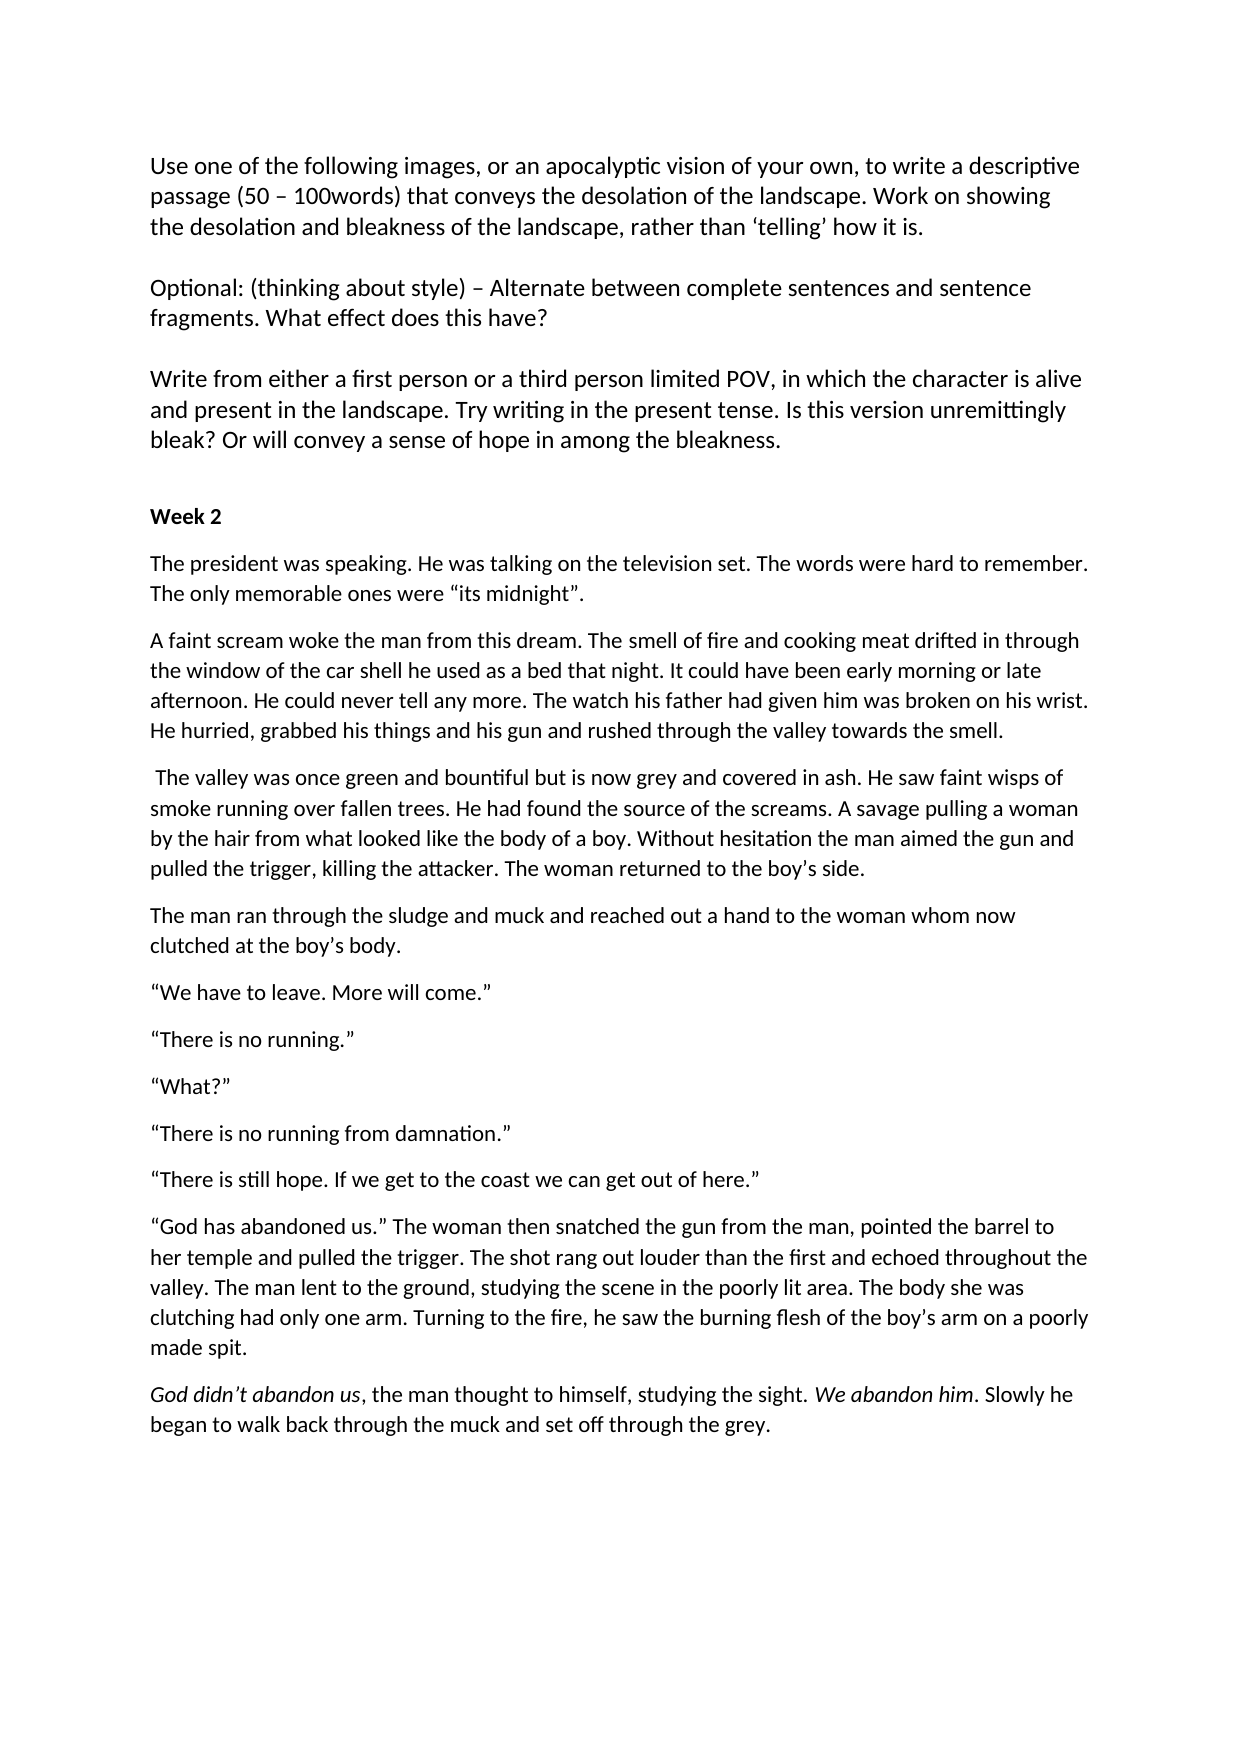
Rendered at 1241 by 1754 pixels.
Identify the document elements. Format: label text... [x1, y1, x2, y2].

text A faint scream woke the man from this dream. The smell of fire and cooking meat drifted in through the window of the car shell he used as a bed that night. It could have been early morning or late afternoon. He could never tell any more. The watch his father had given him was broken on his wrist. He hurried, grabbed his things and his gun and rushed through the valley towards the smell. [150, 626, 1090, 745]
text “There is still hope. If we get to the coast we can get out of here.” [150, 1166, 1090, 1194]
text “There is no running from damnation.” [150, 1119, 1090, 1147]
text The man ran through the sludge and muck and reached out a hand to the woman whom now clutched at the boy’s body. [150, 901, 1090, 959]
text Week 2 [150, 502, 1090, 530]
text Write from either a first person or a third person limited POV, in which the character is alive and present in the landscape. Try writing in the present tense. Is this version unremittingly bleak? Or will convey a sense of hope in among the bleakness. [150, 364, 1090, 455]
text The president was speaking. He was talking on the television set. The words were hard to remember. The only memorable ones were “its midnight”. [150, 549, 1090, 607]
text “There is no running.” [150, 1025, 1090, 1053]
text “God has abandoned us.” The woman then snatched the gun from the man, pointed the barrel to her temple and pulled the trigger. The shot rang out louder than the first and echoed throughout the valley. The man lent to the ground, studying the scene in the poorly lit area. The body she was clutching had only one arm. Turning to the fire, he saw the burning flesh of the boy’s arm on a poorly made spit. [150, 1212, 1090, 1361]
text God didn’t abandon us, the man thought to himself, studying the sight. We abandon him. Slowly he began to walk back through the muck and set off through the grey. [150, 1380, 1090, 1438]
text “We have to leave. More will come.” [150, 978, 1090, 1006]
text “What?” [150, 1072, 1090, 1100]
text Use one of the following images, or an apocalyptic vision of your own, to write a descriptive passage (50 – 100words) that conveys the desolation of the landscape. Work on showing the desolation and bleakness of the landscape, rather than ‘telling’ how it is. [150, 150, 1090, 242]
text Optional: (thinking about style) – Alternate between complete sentences and sentence fragments. What effect does this have? [150, 272, 1090, 333]
text The valley was once green and bountiful but is now grey and covered in ash. He saw faint wisps of smoke running over fallen trees. He had found the source of the screams. A savage pulling a woman by the hair from what looked like the body of a boy. Without hesitation the man aimed the gun and pulled the trigger, killing the attacker. The woman returned to the boy’s side. [150, 763, 1090, 882]
